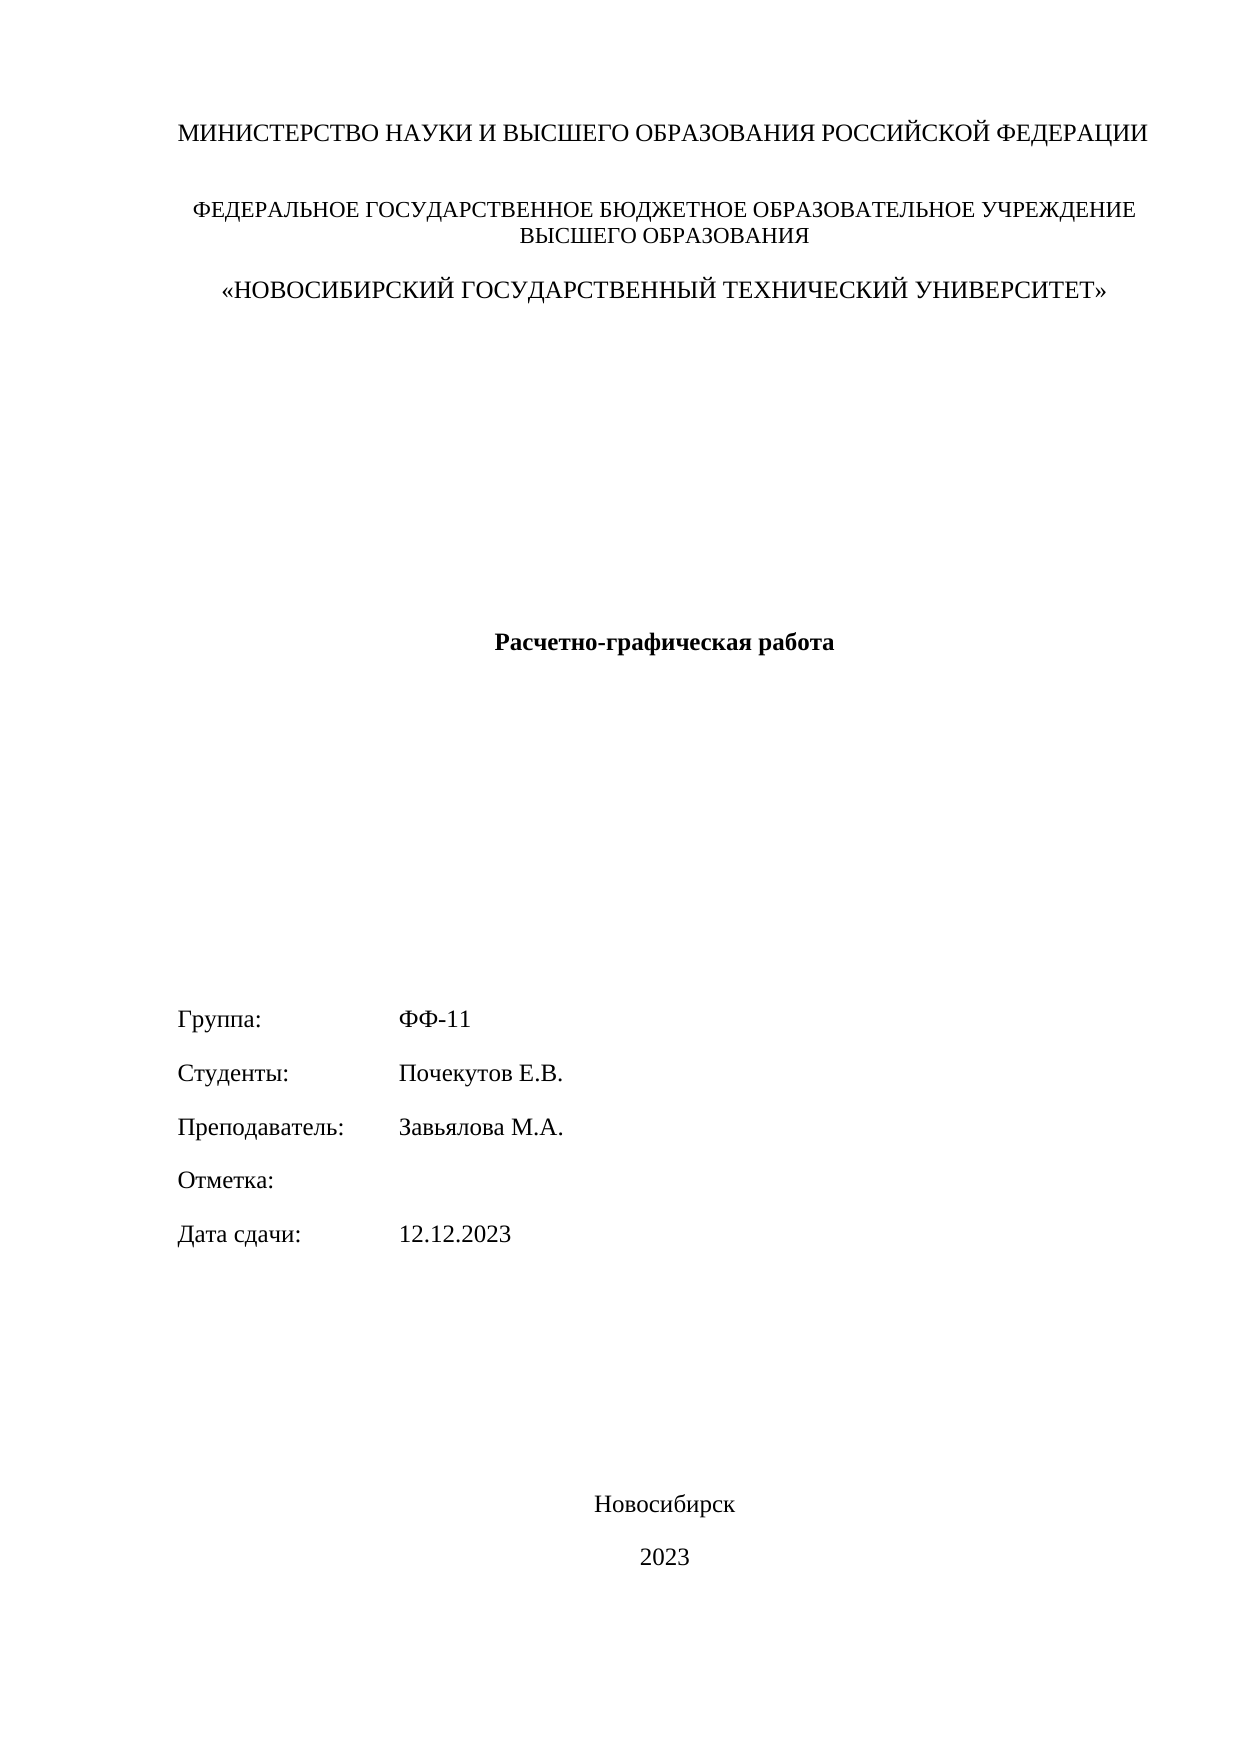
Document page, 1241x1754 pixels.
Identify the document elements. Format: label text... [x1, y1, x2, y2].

text Дата сдачи: 12.12.2023 [177, 1219, 1152, 1248]
text Отметка: [177, 1166, 1152, 1194]
text Группа: ФФ-11 [177, 1004, 1152, 1033]
text ФЕДЕРАЛЬНОЕ ГОСУДАРСТВЕННОЕ БЮДЖЕТНОЕ ОБРАЗОВАТЕЛЬНОЕ УЧРЕЖДЕНИЕ [177, 196, 1152, 222]
text 2023 [177, 1542, 1152, 1571]
text Новосибирск [177, 1489, 1152, 1517]
text ВЫСШЕГО ОБРАЗОВАНИЯ [177, 222, 1152, 249]
text Расчетно-графическая работа [177, 627, 1152, 656]
text Преподаватель: Завьялова М.А. [177, 1112, 1152, 1140]
text «НОВОСИБИРСКИЙ ГОСУДАРСТВЕННЫЙ ТЕХНИЧЕСКИЙ УНИВЕРСИТЕТ» [177, 275, 1152, 304]
text Студенты: Почекутов Е.В. [177, 1058, 1152, 1087]
text МИНИСТЕРСТВО НАУКИ И ВЫСШЕГО ОБРАЗОВАНИЯ РОССИЙСКОЙ ФЕДЕРАЦИИ [177, 118, 1152, 147]
